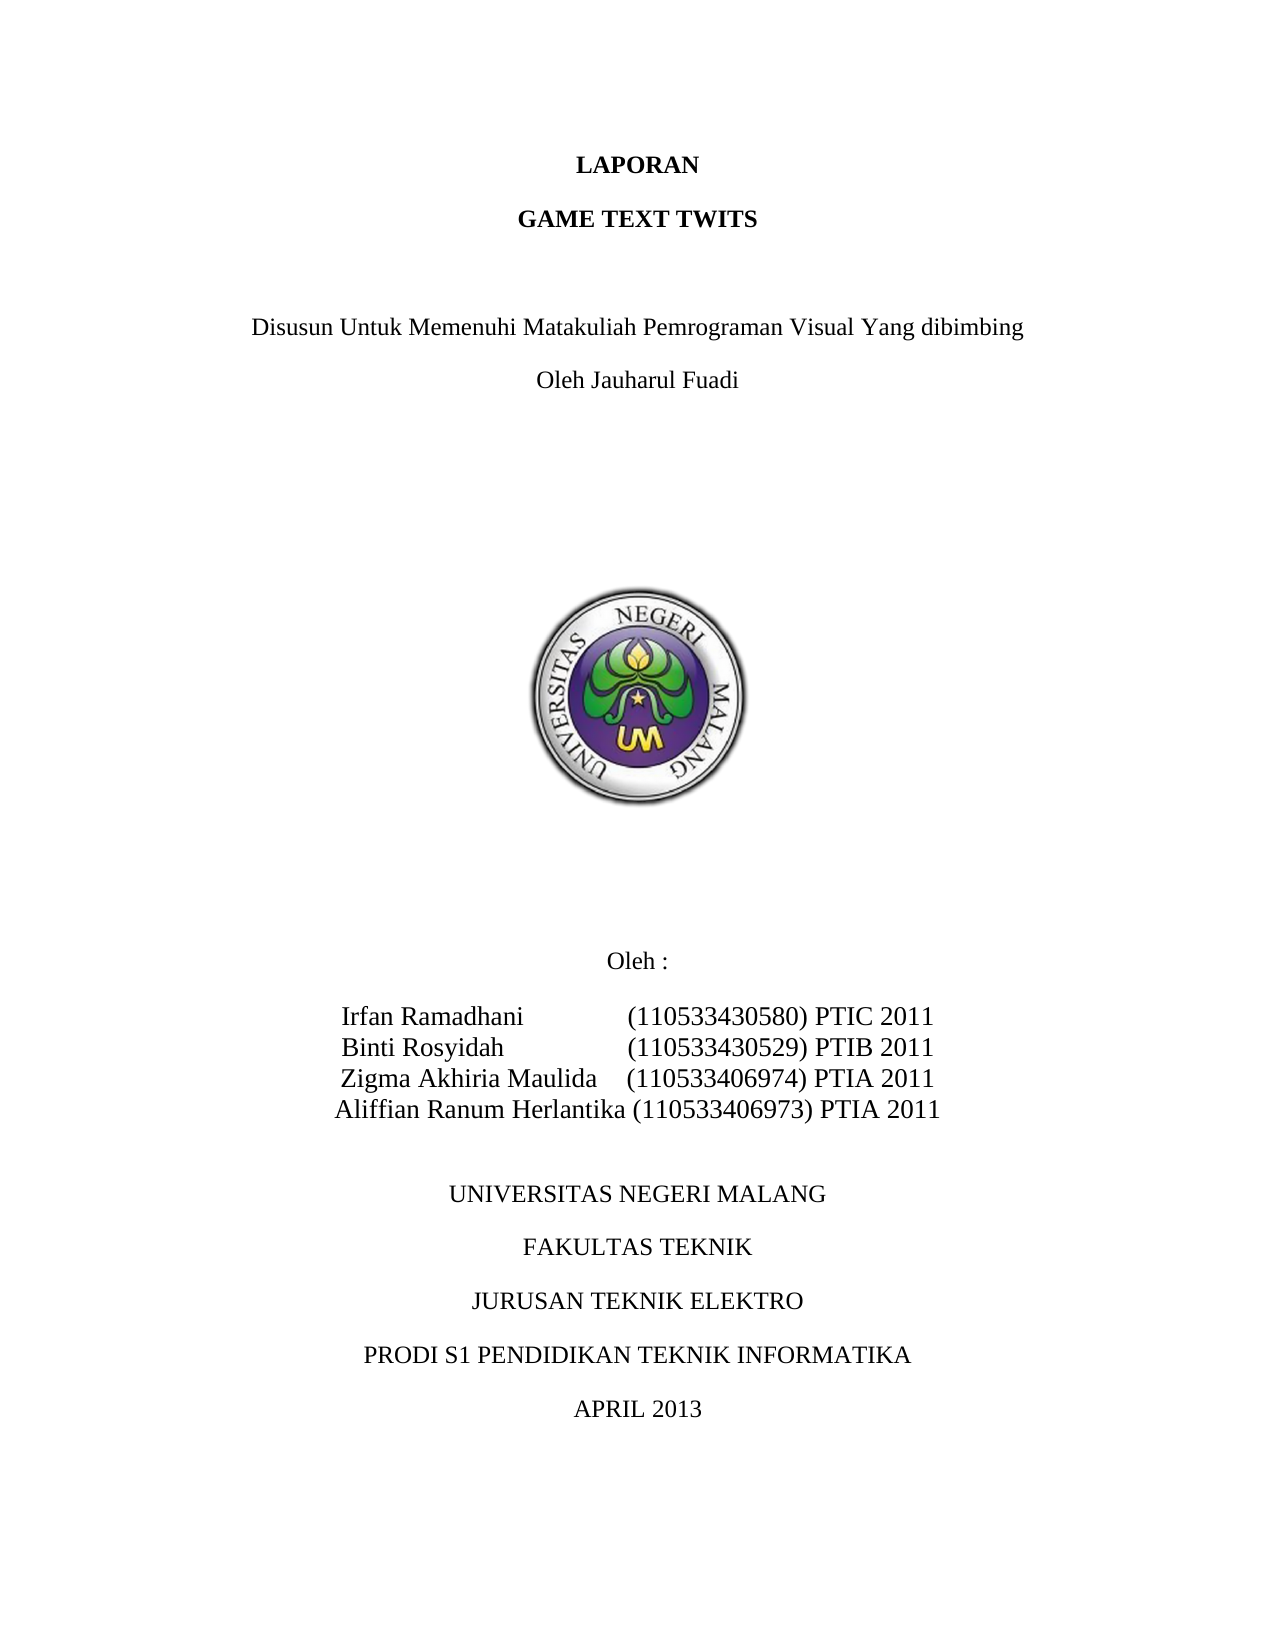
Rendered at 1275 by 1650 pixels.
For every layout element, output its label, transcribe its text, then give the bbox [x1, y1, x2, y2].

picture [521, 580, 754, 814]
text Oleh : [150, 946, 1125, 975]
text Binti Rosyidah (110533430529) PTIB 2011 [150, 1031, 1125, 1062]
text JURUSAN TEKNIK ELEKTRO [150, 1286, 1125, 1315]
text UNIVERSITAS NEGERI MALANG [150, 1179, 1125, 1207]
text APRIL 2013 [150, 1394, 1125, 1423]
text Aliffian Ranum Herlantika (110533406973) PTIA 2011 [150, 1094, 1125, 1125]
text Oleh Jauharul Fuadi [150, 365, 1125, 394]
text PRODI S1 PENDIDIKAN TEKNIK INFORMATIKA [150, 1340, 1125, 1369]
text FAKULTAS TEKNIK [150, 1232, 1125, 1261]
text Irfan Ramadhani (110533430580) PTIC 2011 [150, 1000, 1125, 1031]
text LAPORAN [150, 150, 1125, 179]
text GAME TEXT TWITS [150, 204, 1125, 233]
text Zigma Akhiria Maulida (110533406974) PTIA 2011 [150, 1062, 1125, 1094]
text Disusun Untuk Memenuhi Matakuliah Pemrograman Visual Yang dibimbing [150, 312, 1125, 340]
